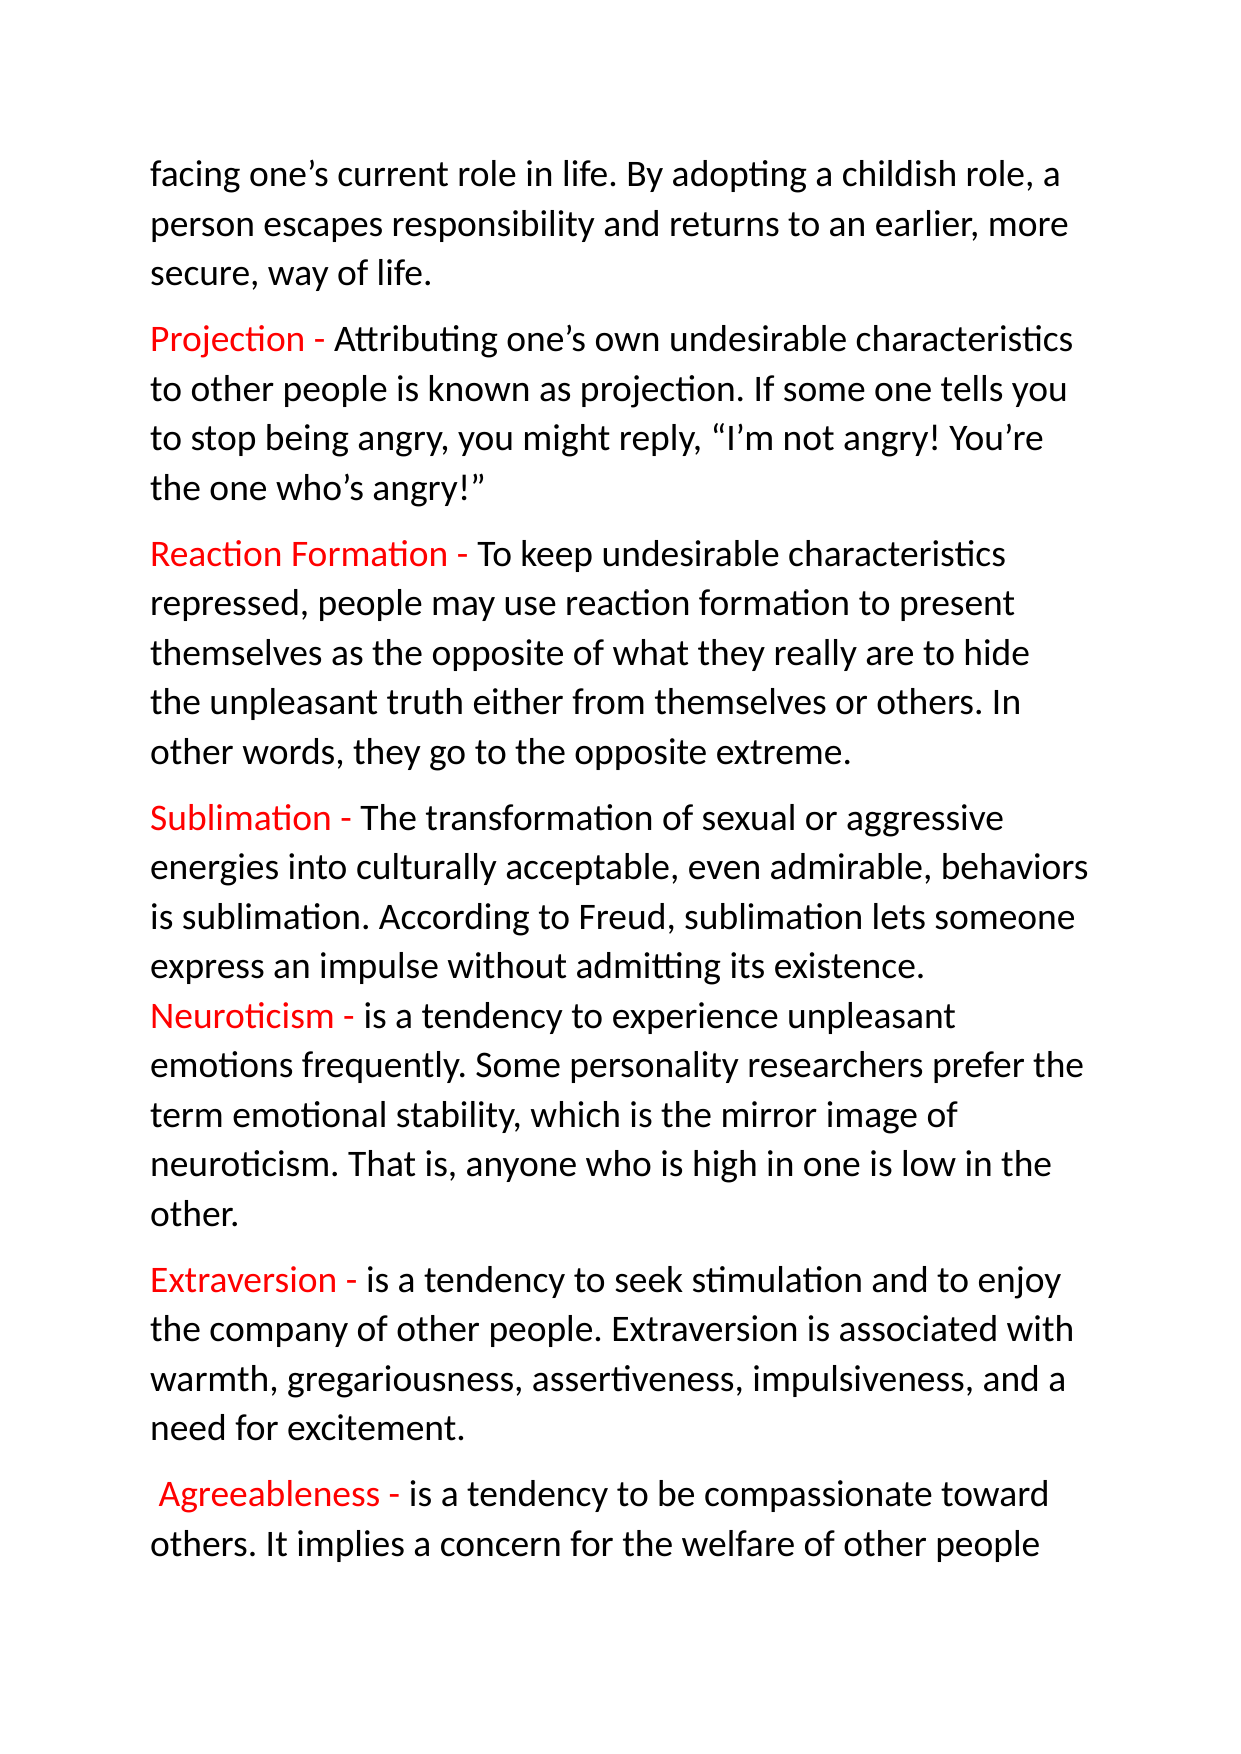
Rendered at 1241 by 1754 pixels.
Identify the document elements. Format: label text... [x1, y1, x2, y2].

text Extraversion - is a tendency to seek stimulation and to enjoy the company of other people. Extraversion is associated with warmth, gregariousness, assertiveness, impulsiveness, and a need for excitement. [150, 1256, 1090, 1450]
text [150, 150, 1090, 295]
text Projection - Attributing one’s own undesirable characteristics to other people is known as projection. If some one tells you to stop being angry, you might reply, “I’m not angry! You’re the one who’s angry!” [150, 315, 1090, 509]
text Reaction Formation - To keep undesirable characteristics repressed, people may use reaction formation to present themselves as the opposite of what they really are to hide the unpleasant truth either from themselves or others. In other words, they go to the opposite extreme. [150, 530, 1090, 773]
text Sublimation - The transformation of sexual or aggressive energies into culturally acceptable, even admirable, behaviors is sublimation. According to Freud, sublimation lets someone express an impulse without admitting its existence. Neuroticism - is a tendency to experience unpleasant emotions frequently. Some personality researchers prefer the term emotional stability, which is the mirror image of neuroticism. That is, anyone who is high in one is low in the other. [150, 794, 1090, 1235]
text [150, 1470, 1090, 1566]
